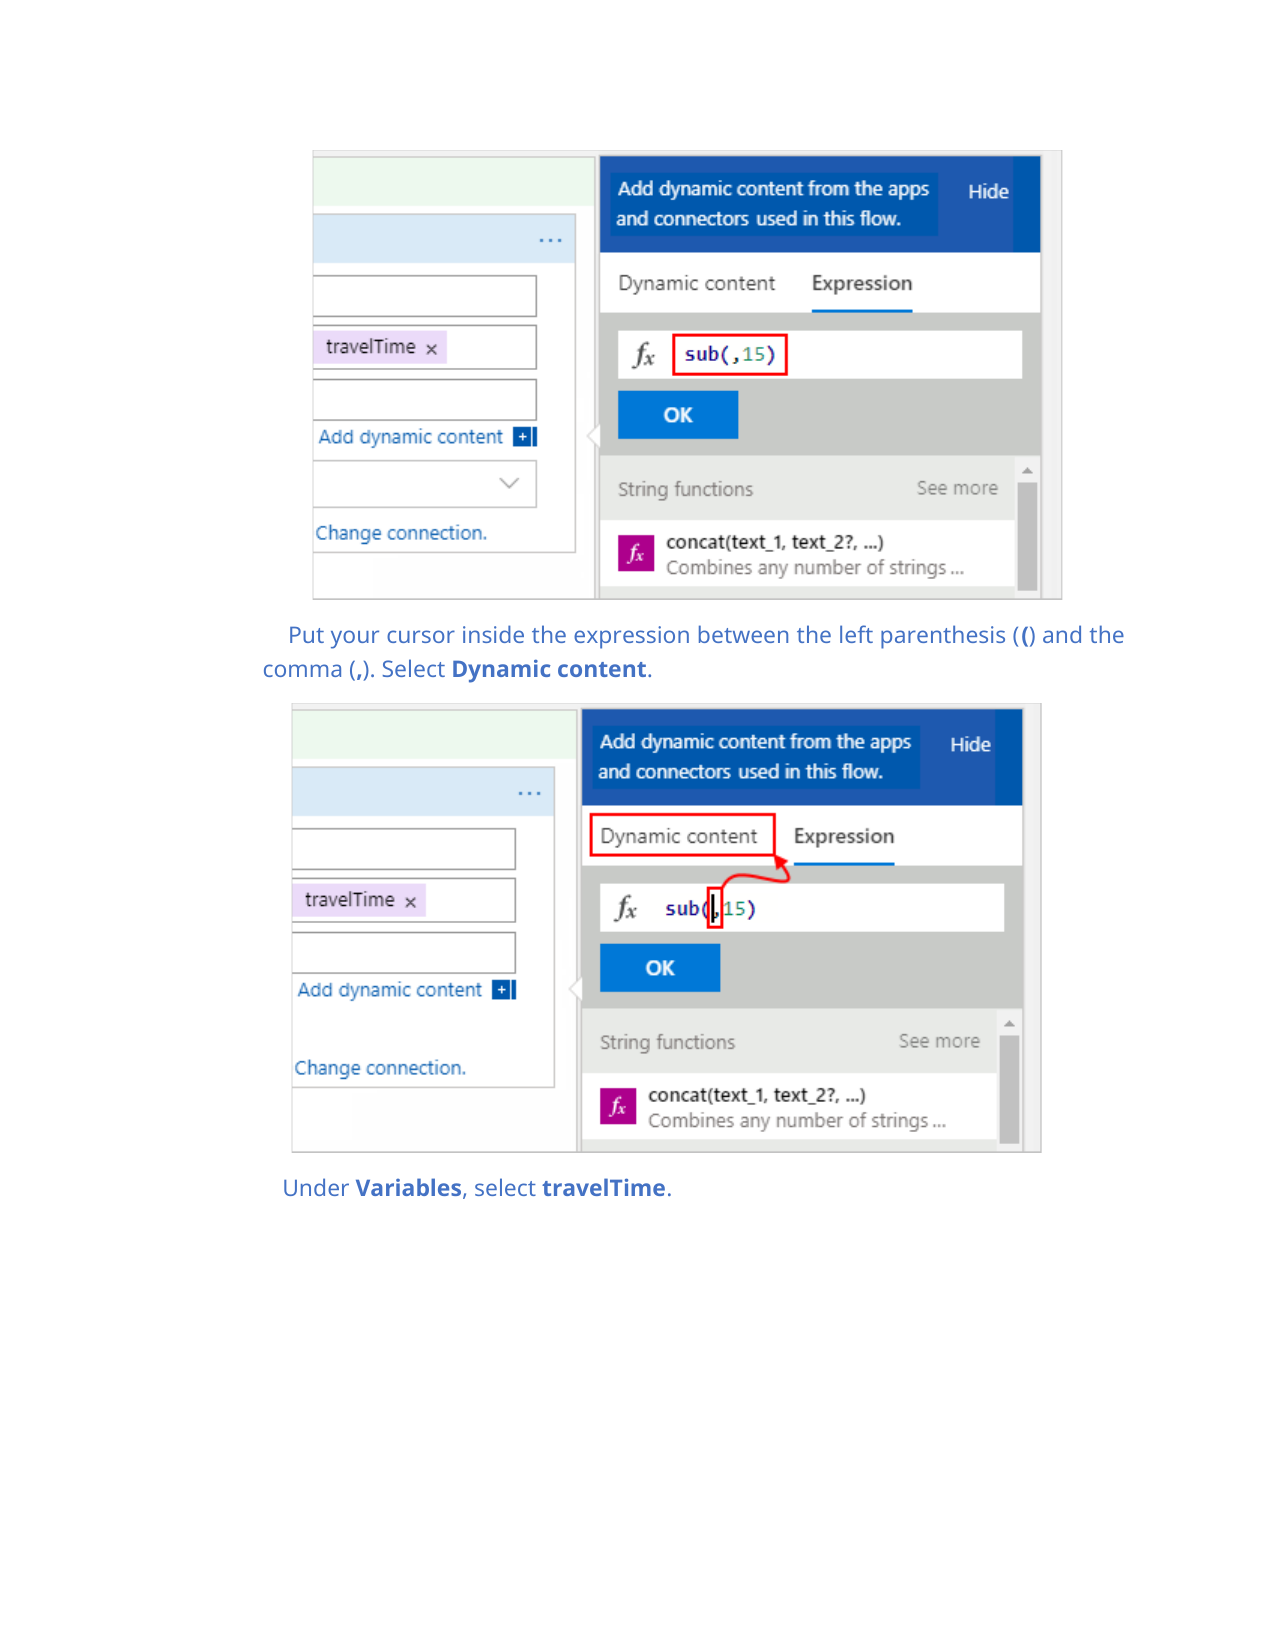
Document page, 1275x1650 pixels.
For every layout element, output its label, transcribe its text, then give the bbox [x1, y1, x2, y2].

text Under Variables, select travelTime. [262, 1172, 1125, 1203]
text Put your cursor inside the expression between the left parenthesis (() and the comma (,). Select Dynamic content. [262, 619, 1125, 684]
